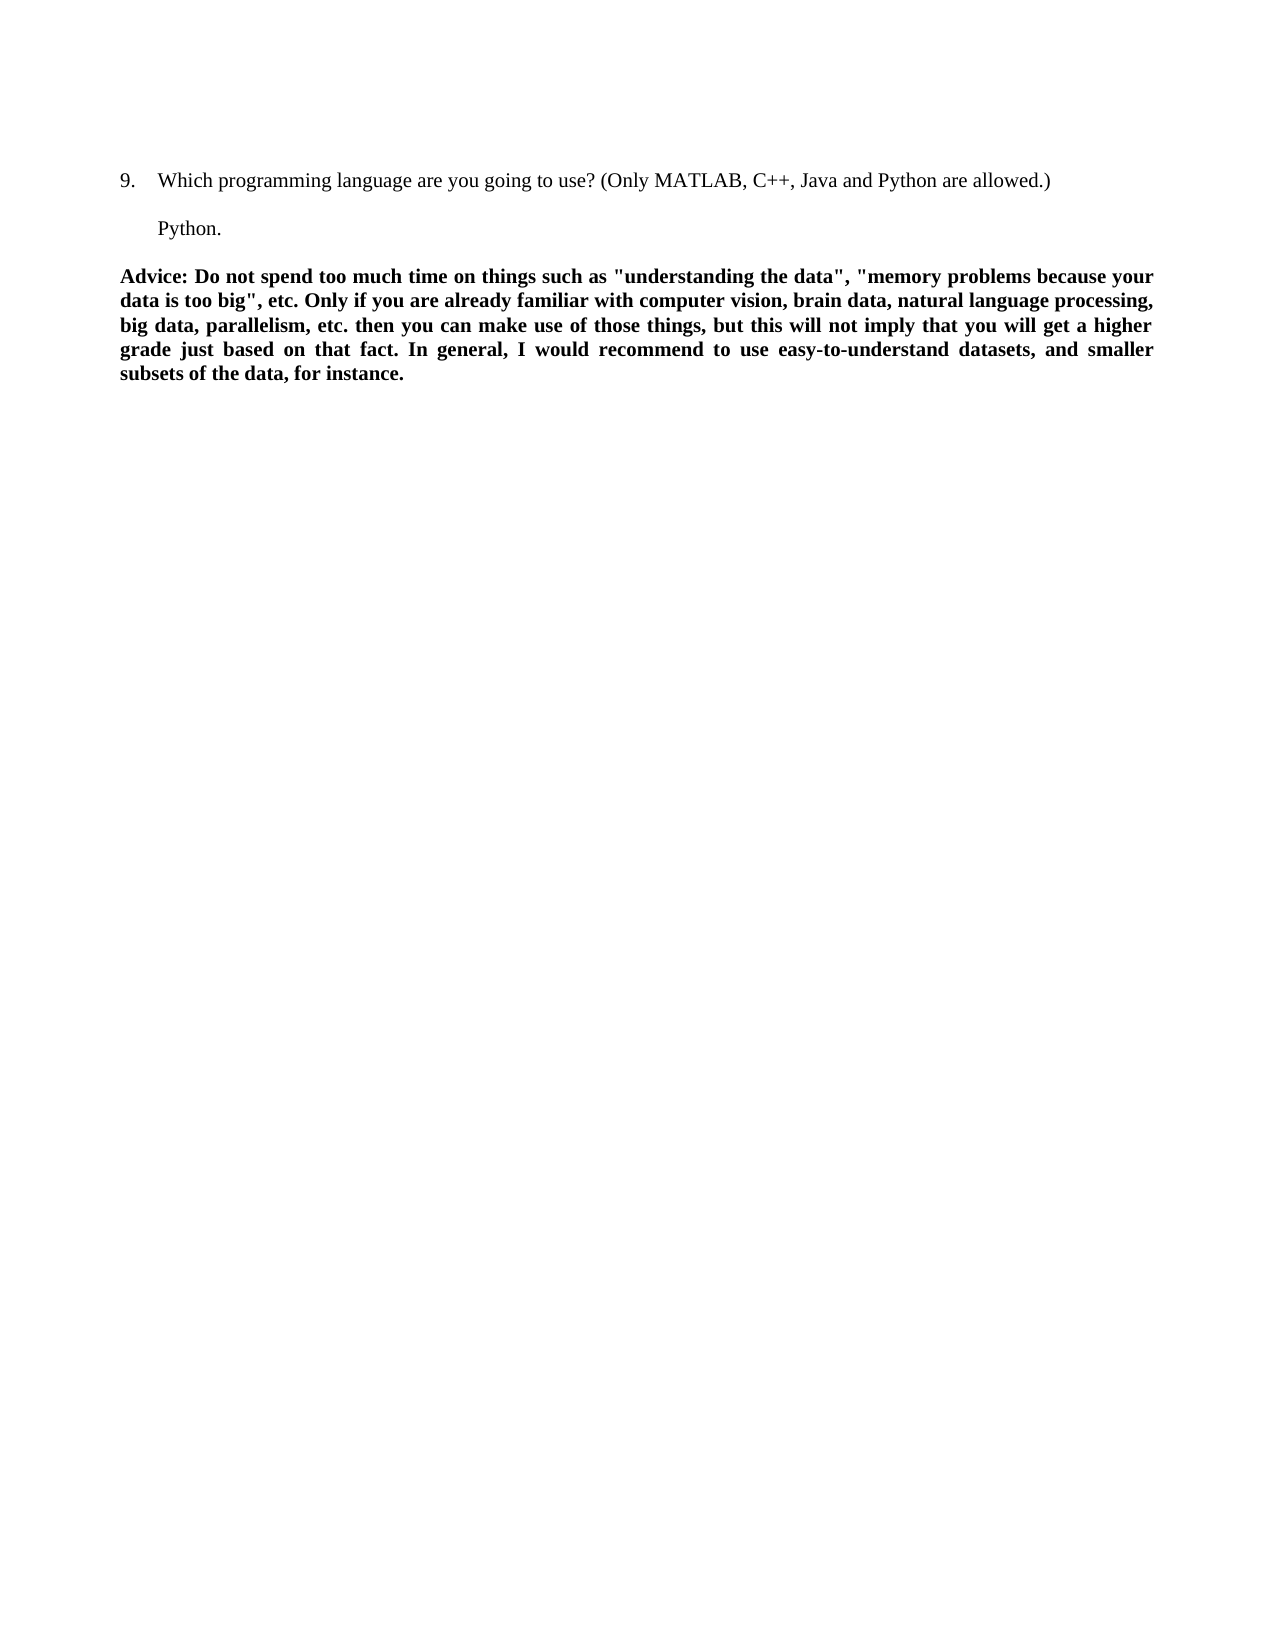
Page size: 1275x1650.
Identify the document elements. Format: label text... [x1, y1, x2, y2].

text Advice: Do not spend too much time on things such as "understanding the data", "memory problems because your data is too big", etc. Only if you are already familiar with computer vision, brain data, natural language processing, big data, parallelism, etc. then you can make use of those things, but this will not imply that you will get a higher grade just based on that fact. In general, I would recommend to use easy-to-understand datasets, and smaller subsets of the data, for instance. [120, 264, 1155, 385]
list Which programming language are you going to use? (Only MATLAB, C++, Java and Python are allowed.) [120, 168, 1155, 192]
text Python. [157, 216, 1155, 240]
